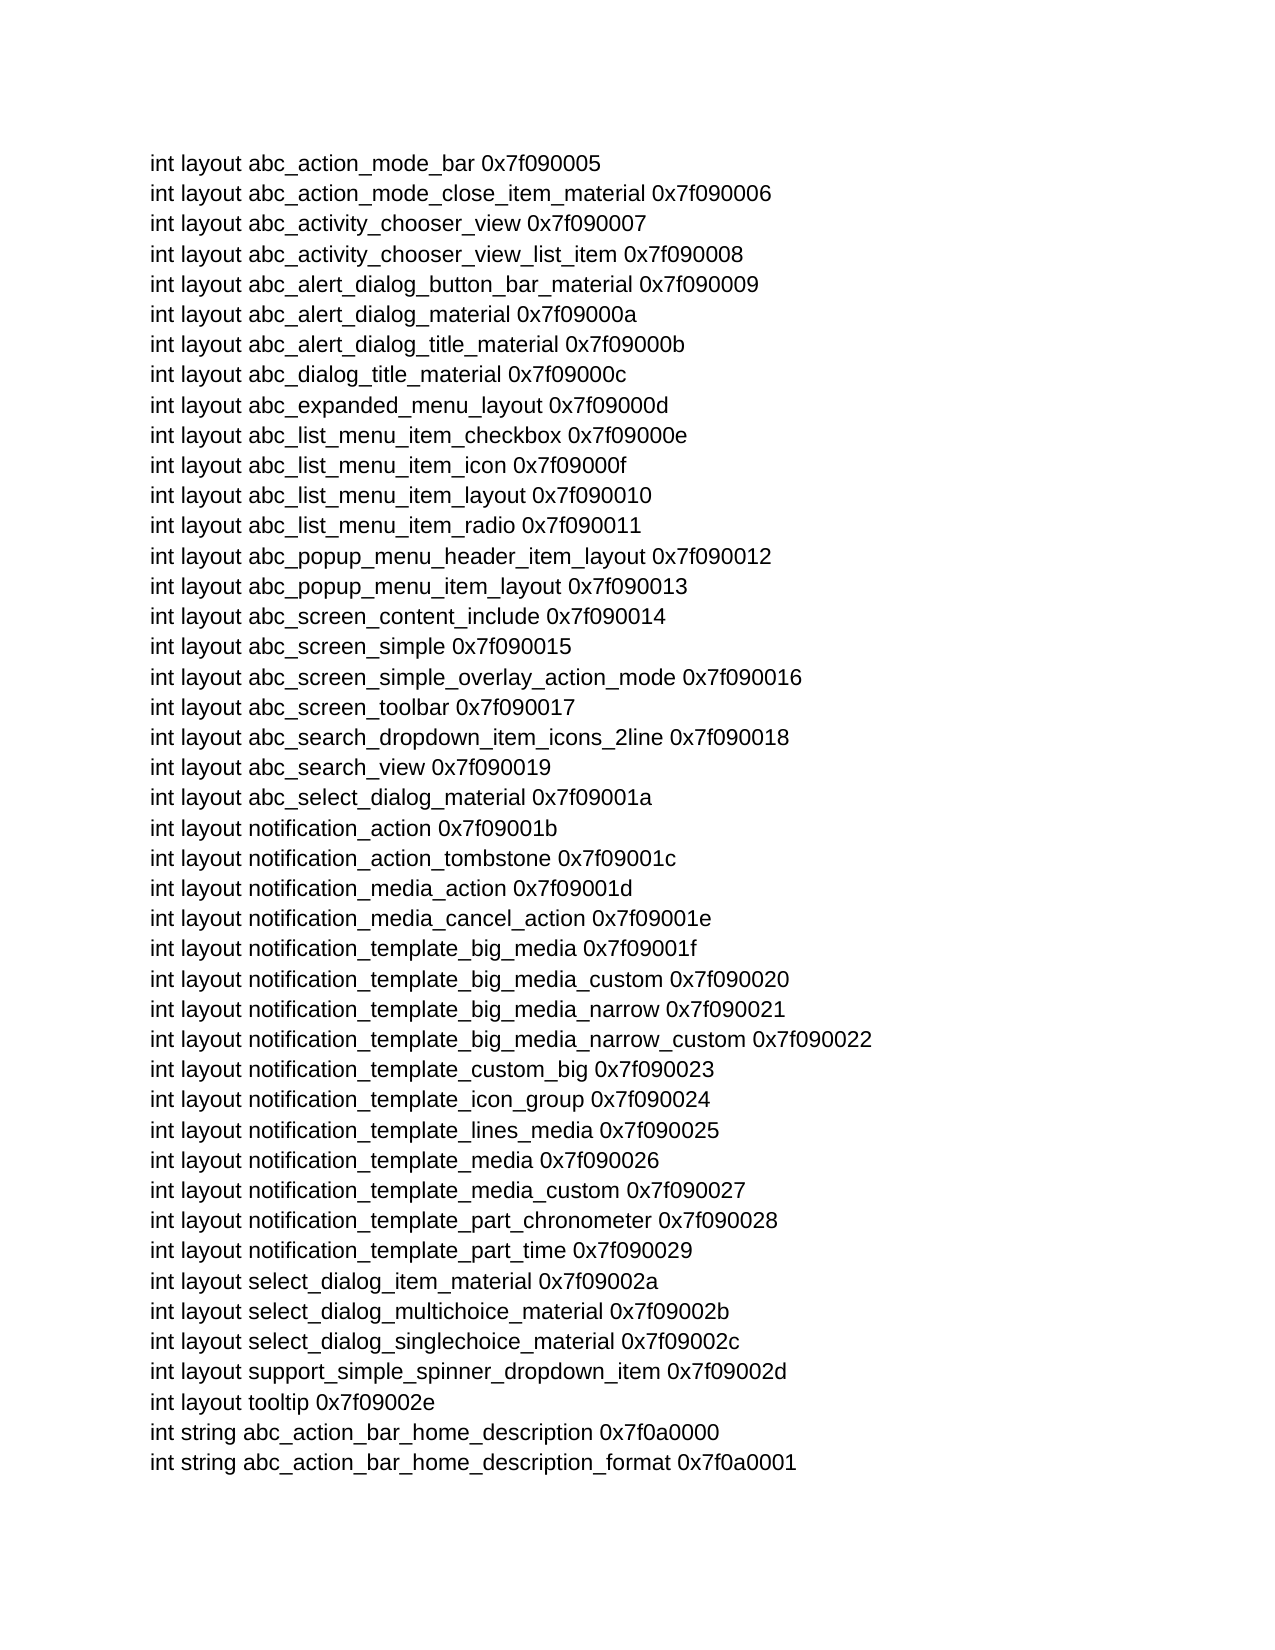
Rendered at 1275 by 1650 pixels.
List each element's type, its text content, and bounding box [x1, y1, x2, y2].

text int layout notification_template_part_chronometer 0x7f090028 [150, 1207, 1125, 1234]
text int layout notification_template_big_media_narrow 0x7f090021 [150, 996, 1125, 1022]
text int layout abc_alert_dialog_material 0x7f09000a [150, 301, 1125, 327]
text int layout abc_list_menu_item_icon 0x7f09000f [150, 452, 1125, 478]
text int layout notification_template_media_custom 0x7f090027 [150, 1177, 1125, 1203]
text int layout abc_activity_chooser_view_list_item 0x7f090008 [150, 241, 1125, 267]
text int string abc_action_bar_home_description 0x7f0a0000 [150, 1419, 1125, 1445]
text int layout abc_search_dropdown_item_icons_2line 0x7f090018 [150, 724, 1125, 750]
text int layout abc_dialog_title_material 0x7f09000c [150, 361, 1125, 388]
text int layout abc_screen_content_include 0x7f090014 [150, 603, 1125, 629]
text int layout abc_screen_toolbar 0x7f090017 [150, 694, 1125, 720]
text int layout notification_action_tombstone 0x7f09001c [150, 845, 1125, 871]
text int layout notification_media_action 0x7f09001d [150, 875, 1125, 901]
text int layout support_simple_spinner_dropdown_item 0x7f09002d [150, 1358, 1125, 1385]
text int layout notification_template_icon_group 0x7f090024 [150, 1086, 1125, 1113]
text int layout abc_popup_menu_item_layout 0x7f090013 [150, 573, 1125, 599]
text int layout abc_popup_menu_header_item_layout 0x7f090012 [150, 543, 1125, 569]
text int string abc_action_bar_home_description_format 0x7f0a0001 [150, 1449, 1125, 1475]
text int layout abc_activity_chooser_view 0x7f090007 [150, 210, 1125, 237]
text int layout tooltip 0x7f09002e [150, 1388, 1125, 1415]
text int layout abc_screen_simple 0x7f090015 [150, 633, 1125, 660]
text int layout notification_template_big_media_narrow_custom 0x7f090022 [150, 1026, 1125, 1052]
text int layout abc_list_menu_item_layout 0x7f090010 [150, 482, 1125, 509]
text int layout notification_template_lines_media 0x7f090025 [150, 1117, 1125, 1143]
text int layout notification_media_cancel_action 0x7f09001e [150, 905, 1125, 932]
text int layout abc_list_menu_item_radio 0x7f090011 [150, 512, 1125, 539]
text int layout notification_template_media 0x7f090026 [150, 1147, 1125, 1173]
text int layout abc_select_dialog_material 0x7f09001a [150, 784, 1125, 811]
text int layout notification_template_big_media_custom 0x7f090020 [150, 966, 1125, 992]
text int layout abc_action_mode_bar 0x7f090005 [150, 150, 1125, 176]
text int layout abc_screen_simple_overlay_action_mode 0x7f090016 [150, 663, 1125, 690]
text int layout abc_expanded_menu_layout 0x7f09000d [150, 392, 1125, 418]
text int layout notification_template_part_time 0x7f090029 [150, 1237, 1125, 1264]
text int layout abc_action_mode_close_item_material 0x7f090006 [150, 180, 1125, 207]
text int layout select_dialog_singlechoice_material 0x7f09002c [150, 1328, 1125, 1354]
text int layout notification_template_custom_big 0x7f090023 [150, 1056, 1125, 1083]
text int layout select_dialog_multichoice_material 0x7f09002b [150, 1298, 1125, 1324]
text int layout select_dialog_item_material 0x7f09002a [150, 1268, 1125, 1294]
text int layout abc_list_menu_item_checkbox 0x7f09000e [150, 422, 1125, 448]
text int layout notification_template_big_media 0x7f09001f [150, 935, 1125, 962]
text int layout notification_action 0x7f09001b [150, 814, 1125, 841]
text int layout abc_search_view 0x7f090019 [150, 754, 1125, 781]
text int layout abc_alert_dialog_button_bar_material 0x7f090009 [150, 271, 1125, 297]
text int layout abc_alert_dialog_title_material 0x7f09000b [150, 331, 1125, 358]
